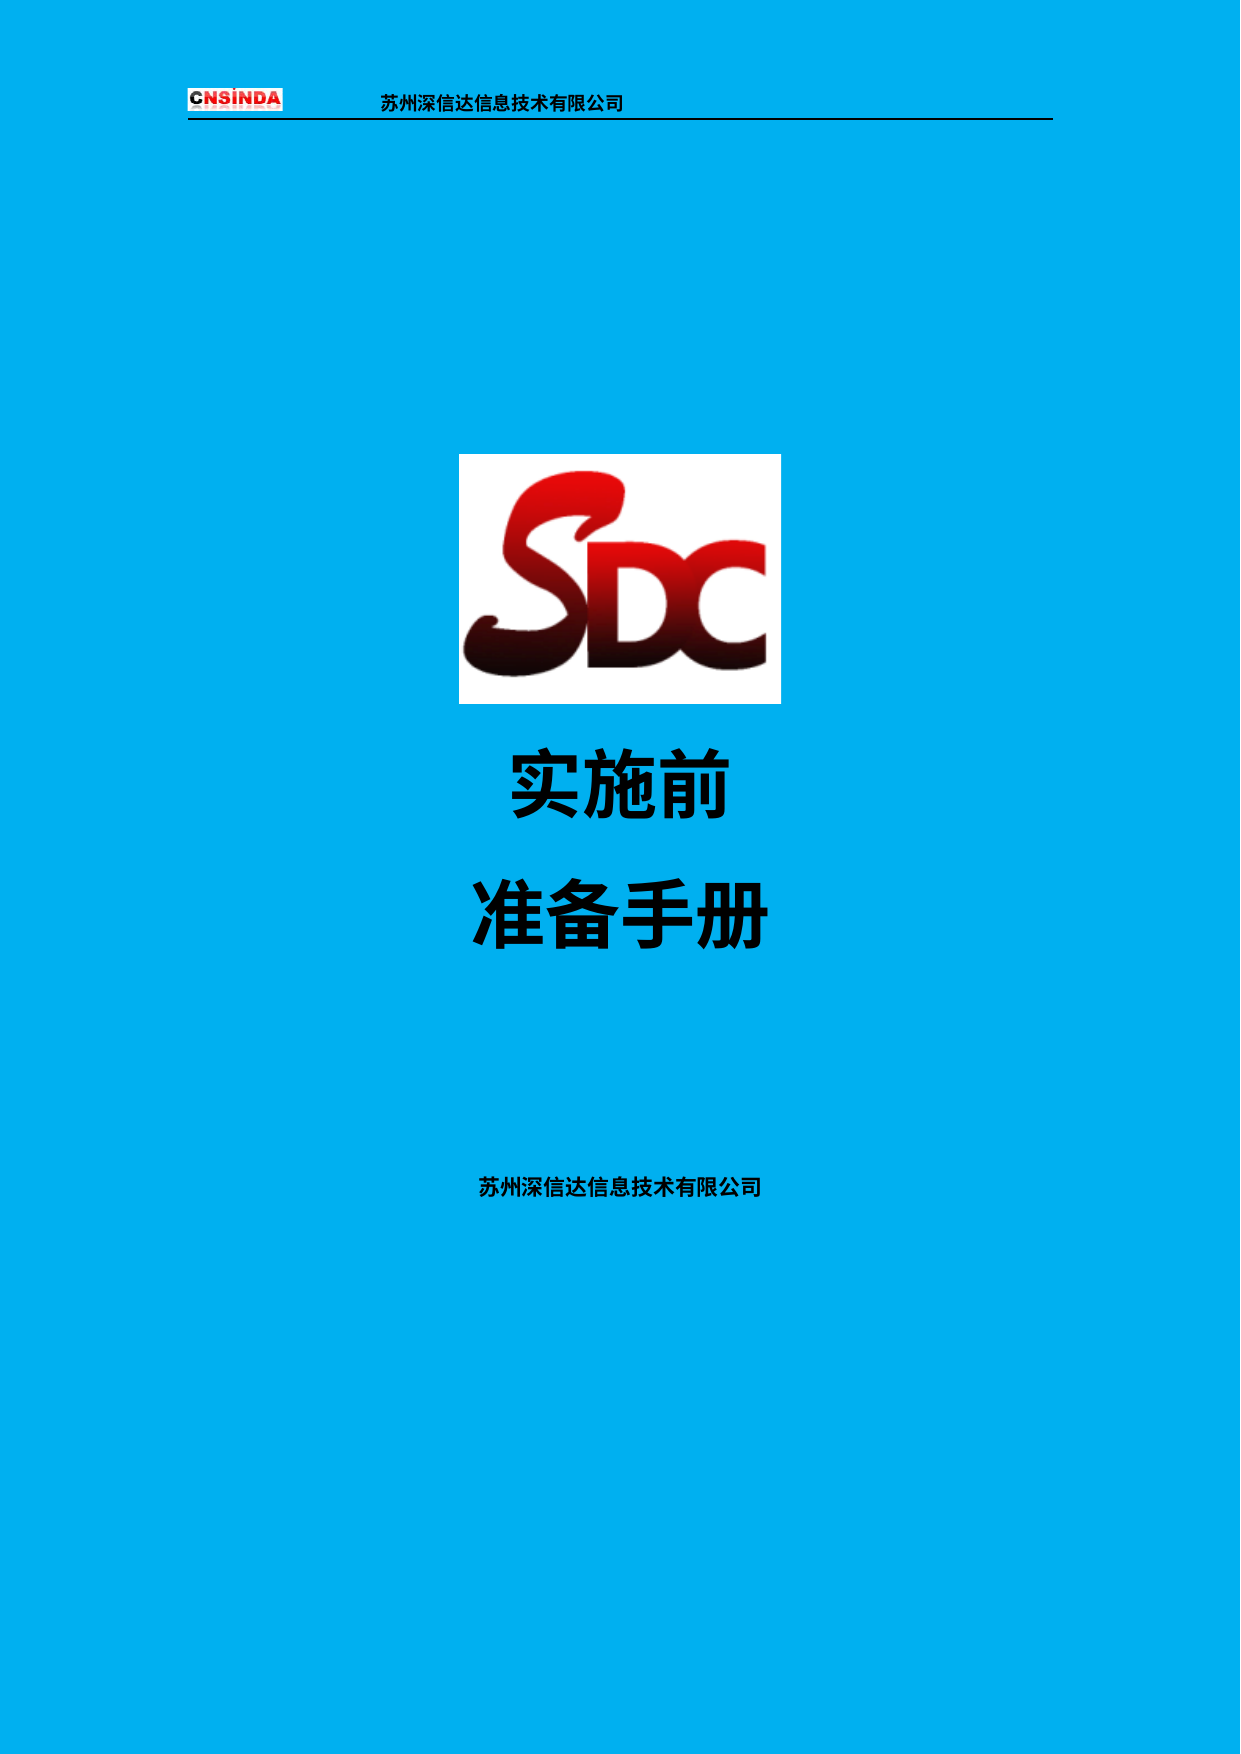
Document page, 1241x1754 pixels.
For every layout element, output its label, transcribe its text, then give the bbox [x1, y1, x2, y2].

text 实施前 [187, 714, 1053, 844]
text 苏州深信达信息技术有限公司 [187, 1169, 1053, 1202]
text 准备手册 [187, 844, 1053, 974]
picture [188, 89, 282, 110]
picture [460, 455, 781, 703]
